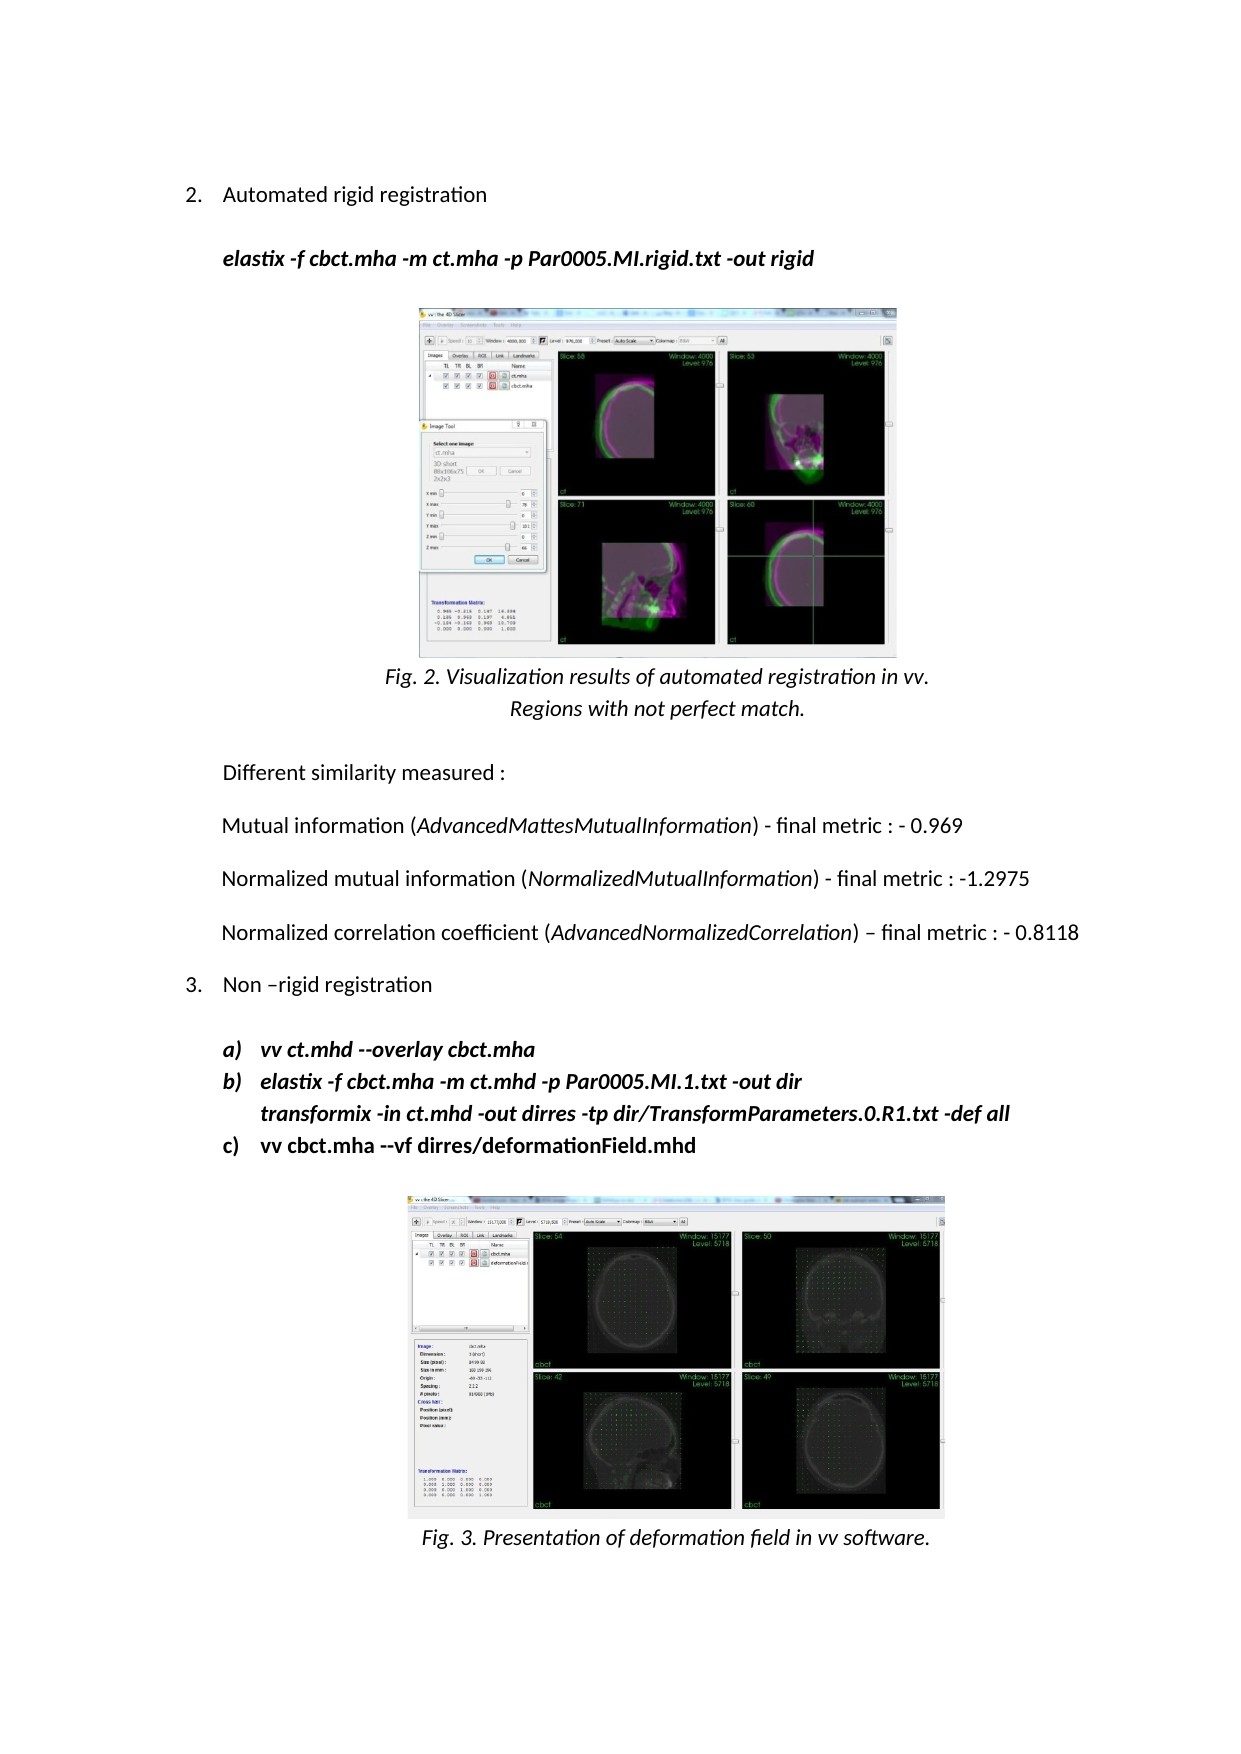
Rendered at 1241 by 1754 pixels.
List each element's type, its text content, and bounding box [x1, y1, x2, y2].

text Mutual information (AdvancedMattesMutualInformation) - final metric : - 0.969 [148, 812, 1093, 839]
list vv cbct.mha --vf dirres/deformationField.mhd [223, 1132, 1093, 1159]
list Automated rigid registration [185, 180, 1093, 208]
picture [418, 308, 897, 658]
list transformix -in ct.mhd -out dirres -tp dir/TransformParameters.0.R1.txt -def all [260, 1099, 1093, 1127]
list elastix -f cbct.mha -m ct.mhd -p Par0005.MI.1.txt -out dir [223, 1067, 1093, 1095]
list Fig. 3. Presentation of deformation field in vv software. [260, 1523, 1093, 1551]
list Fig. 2. Visualization results of automated registration in vv. [223, 662, 1093, 690]
list elastix -f cbct.mha -m ct.mha -p Par0005.MI.rigid.txt -out rigid [223, 244, 1093, 272]
list vv ct.mhd --overlay cbct.mha [223, 1035, 1093, 1063]
list Regions with not perfect match. [223, 694, 1093, 722]
text Normalized mutual information (NormalizedMutualInformation) - final metric : -1.2975 [148, 864, 1093, 893]
list Different similarity measured : [223, 758, 1093, 787]
text Normalized correlation coefficient (AdvancedNormalizedCorrelation) – final metric : - 0.8118 [148, 918, 1093, 946]
list Non –rigid registration [185, 971, 1093, 999]
picture [407, 1196, 945, 1519]
